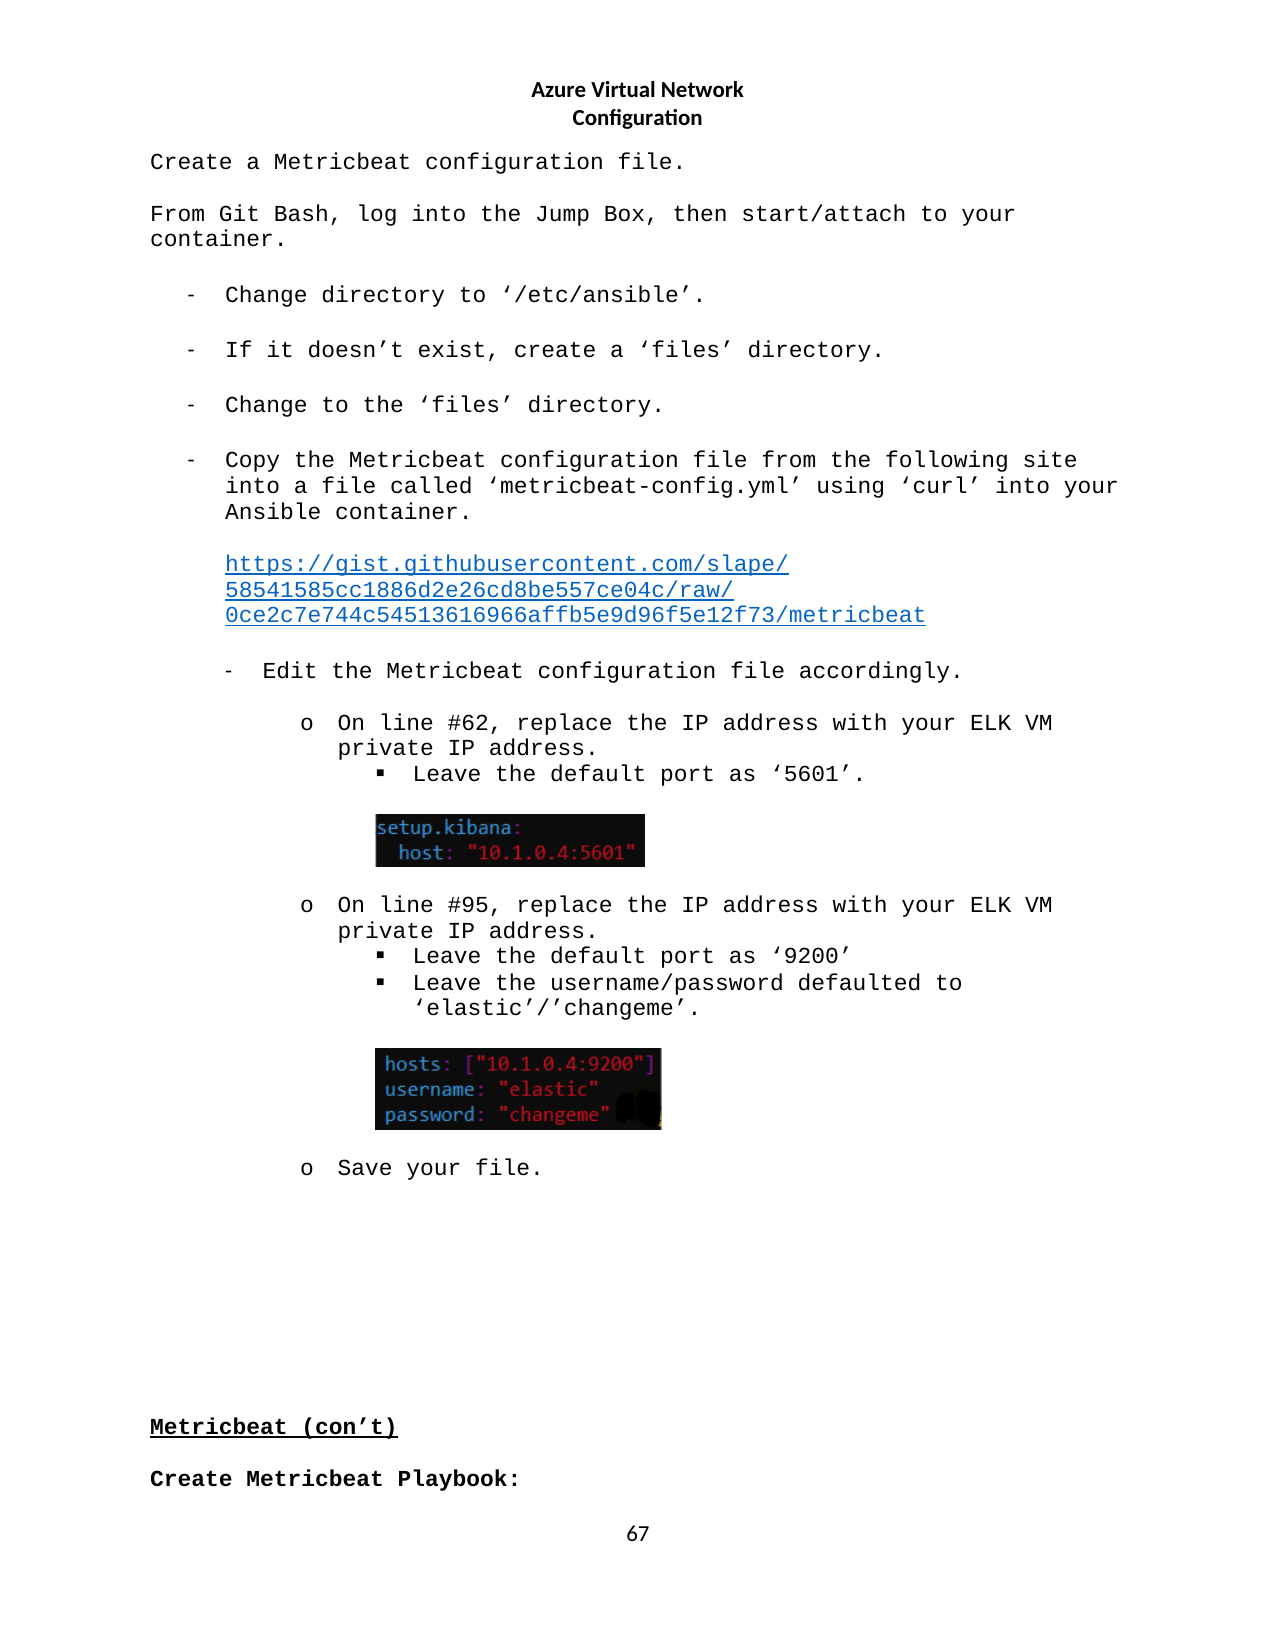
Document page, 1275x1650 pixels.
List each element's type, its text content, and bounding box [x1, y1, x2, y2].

list Change to the ‘files’ directory. [187, 390, 1125, 419]
list Leave the default port as ‘5601’. [375, 763, 1125, 789]
list On line #62, replace the IP address with your ELK VM private IP address. [300, 711, 1125, 763]
list Save your file. [300, 1156, 1125, 1182]
list Leave the username/password defaulted to ‘elastic’/’changeme’. [375, 971, 1125, 1023]
text https://gist.githubusercontent.com/slape/58541585cc1886d2e26cd8be557ce04c/raw/0ce2c7e744c54513616966affb5e9d96f5e12f73/metricbeat [225, 552, 1125, 630]
text Create a Metricbeat configuration file. [150, 150, 1125, 176]
picture [375, 1048, 663, 1130]
text Create Metricbeat Playbook: [150, 1467, 1125, 1493]
list If it doesn’t exist, create a ‘files’ directory. [187, 335, 1125, 364]
list Change directory to ‘/etc/ansible’. [187, 280, 1125, 309]
picture [375, 814, 645, 867]
list Edit the Metricbeat configuration file accordingly. [225, 656, 1125, 685]
text Metricbeat (con’t) [150, 1415, 1125, 1441]
list Copy the Metricbeat configuration file from the following site into a file called ‘metricbeat-config.yml’ using ‘curl’ into your Ansible container. [187, 445, 1125, 526]
list On line #95, replace the IP address with your ELK VM private IP address. [300, 893, 1125, 945]
text From Git Bash, log into the Jump Box, then start/attach to your container. [150, 202, 1125, 254]
list Leave the default port as ‘9200’ [375, 945, 1125, 971]
